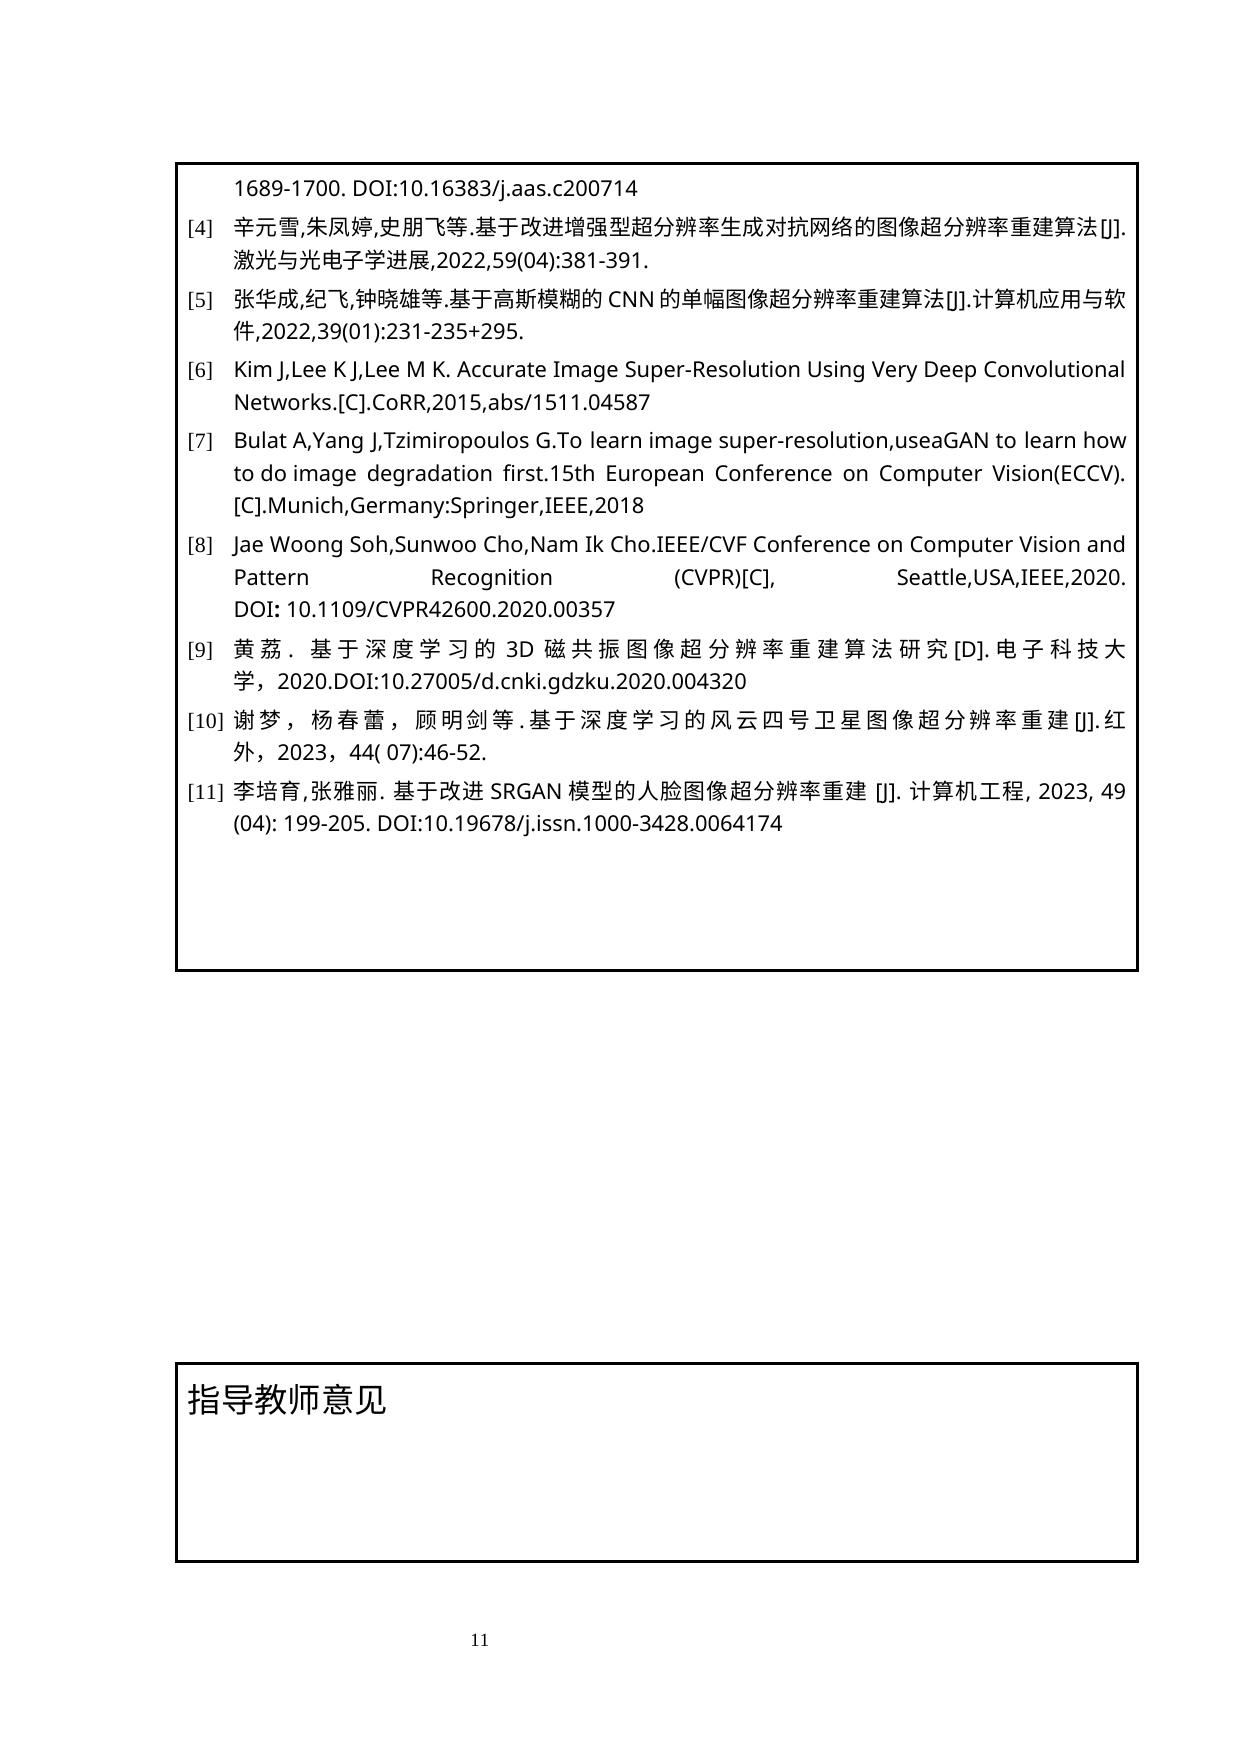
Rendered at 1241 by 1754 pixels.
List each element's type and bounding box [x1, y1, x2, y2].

table_header [178, 165, 1136, 969]
table_header [178, 1365, 1136, 1560]
